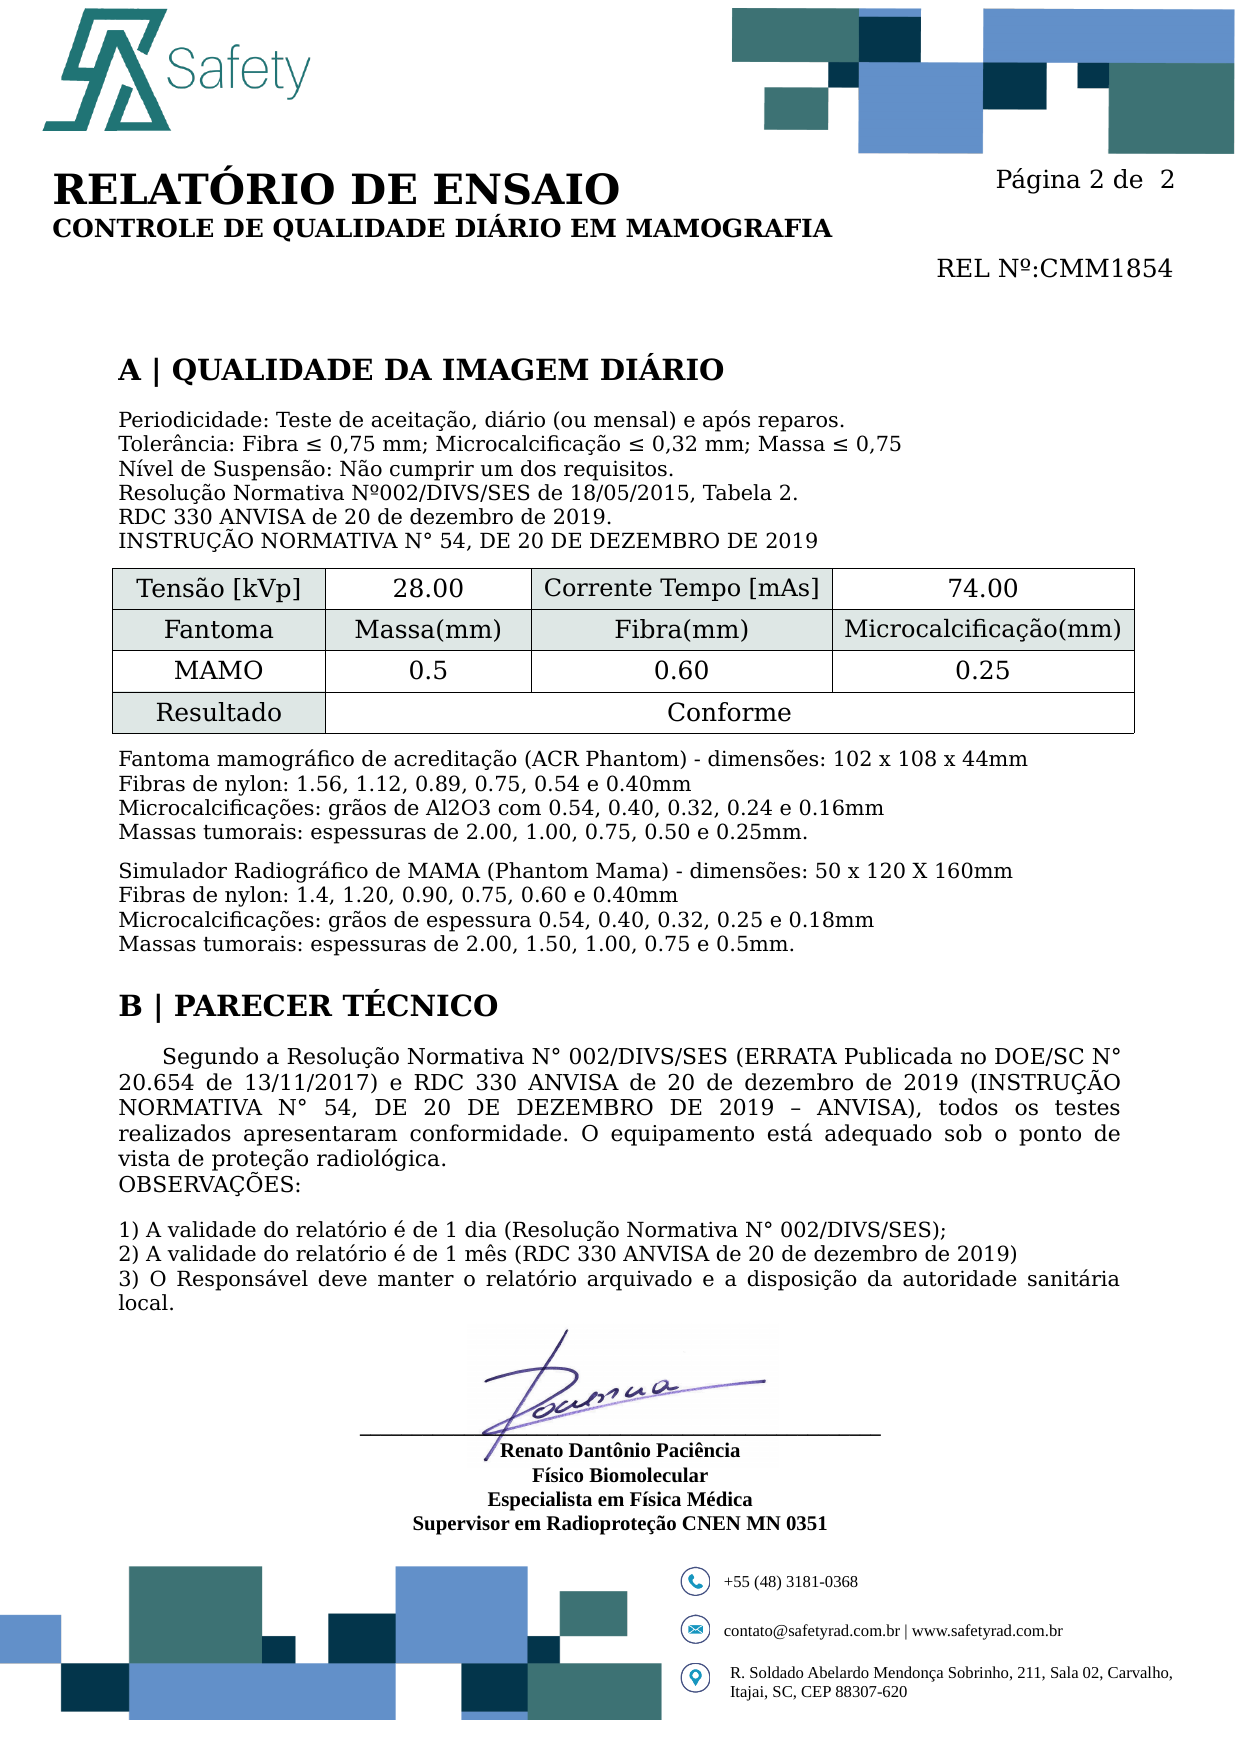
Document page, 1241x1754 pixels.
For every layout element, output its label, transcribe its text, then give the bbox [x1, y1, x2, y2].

picture [467, 1323, 779, 1414]
text Tolerância: Fibra ≤ 0,75 mm; Microcalcificação ≤ 0,32 mm; Massa ≤ 0,75 [118, 432, 1122, 457]
text Fibras de nylon: 1.56, 1.12, 0.89, 0.75, 0.54 e 0.40mm [118, 772, 1122, 796]
text 2) A validade do relatório é de 1 mês (RDC 330 ANVISA de 20 de dezembro de 2019) [118, 1242, 1122, 1267]
text Periodicidade: Teste de aceitação, diário (ou mensal) e após reparos. [118, 408, 1122, 432]
table_cell Resultado [113, 693, 325, 733]
text Microcalcificações: grãos de espessura 0.54, 0.40, 0.32, 0.25 e 0.18mm [118, 908, 1122, 932]
text Massas tumorais: espessuras de 2.00, 1.00, 0.75, 0.50 e 0.25mm. [118, 820, 1122, 844]
table_cell MAMO [113, 651, 325, 691]
picture [731, 8, 1235, 154]
table_cell 0.5 [326, 651, 531, 691]
text 3) O Responsável deve manter o relatório arquivado e a disposição da autoridade sanitária local. [118, 1267, 1122, 1315]
table_cell 0.60 [532, 651, 832, 691]
text Renato Dantônio Paciência [118, 1438, 1122, 1462]
text RDC 330 ANVISA de 20 de dezembro de 2019. [118, 505, 1122, 529]
picture [0, 1566, 662, 1720]
text Resolução Normativa Nº002/DIVS/SES de 18/05/2015, Tabela 2. [118, 481, 1122, 505]
text Especialista em Física Médica [118, 1487, 1122, 1511]
table_cell Fibra(mm) [532, 610, 832, 650]
text OBSERVAÇÕES: [118, 1172, 1122, 1197]
text Fibras de nylon: 1.4, 1.20, 0.90, 0.75, 0.60 e 0.40mm [118, 883, 1122, 908]
text Simulador Radiográfico de MAMA (Phantom Mama) - dimensões: 50 x 120 X 160mm [118, 859, 1122, 883]
table_header 28.00 [326, 569, 531, 609]
picture [680, 1566, 710, 1596]
text Microcalcificações: grãos de Al2O3 com 0.54, 0.40, 0.32, 0.24 e 0.16mm [118, 796, 1122, 820]
text Fantoma mamográfico de acreditação (ACR Phantom) - dimensões: 102 x 108 x 44mm [118, 747, 1122, 772]
text Massas tumorais: espessuras de 2.00, 1.50, 1.00, 0.75 e 0.5mm. [118, 932, 1122, 956]
picture [42, 8, 311, 131]
picture [680, 1614, 710, 1644]
text Nível de Suspensão: Não cumprir um dos requisitos. [118, 457, 1122, 481]
table_header 74.00 [833, 569, 1134, 609]
text INSTRUÇÃO NORMATIVA N° 54, DE 20 DE DEZEMBRO DE 2019 [118, 529, 1122, 554]
table_cell Fantoma [113, 610, 325, 650]
table_header Corrente Tempo [mAs] [532, 569, 832, 609]
text Supervisor em Radioproteção CNEN MN 0351 [118, 1511, 1122, 1535]
table_cell 0.25 [833, 651, 1134, 691]
table_header Tensão [kVp] [113, 569, 325, 609]
text __________________________________________________ [118, 1414, 1122, 1438]
text A | QUALIDADE DA IMAGEM DIÁRIO [118, 353, 1122, 387]
text B | PARECER TÉCNICO [118, 989, 1122, 1023]
table_cell Microcalcificação(mm) [833, 610, 1134, 650]
picture [680, 1663, 710, 1693]
text Físico Biomolecular [118, 1462, 1122, 1487]
text 1) A validade do relatório é de 1 dia (Resolução Normativa N° 002/DIVS/SES); [118, 1218, 1122, 1242]
table_cell Massa(mm) [326, 610, 531, 650]
text Segundo a Resolução Normativa N° 002/DIVS/SES (ERRATA Publicada no DOE/SC N° 20.654 de 13/11/2017) e RDC 330 ANVISA de 20 de dezembro de 2019 (INSTRUÇÃO NORMATIVA N° 54, DE 20 DE DEZEMBRO DE 2019 – ANVISA), todos os testes realizados apresentaram conformidade. O equipamento está adequado sob o ponto de vista de proteção radiológica. [118, 1044, 1122, 1172]
table_cell Conforme [326, 693, 1134, 733]
